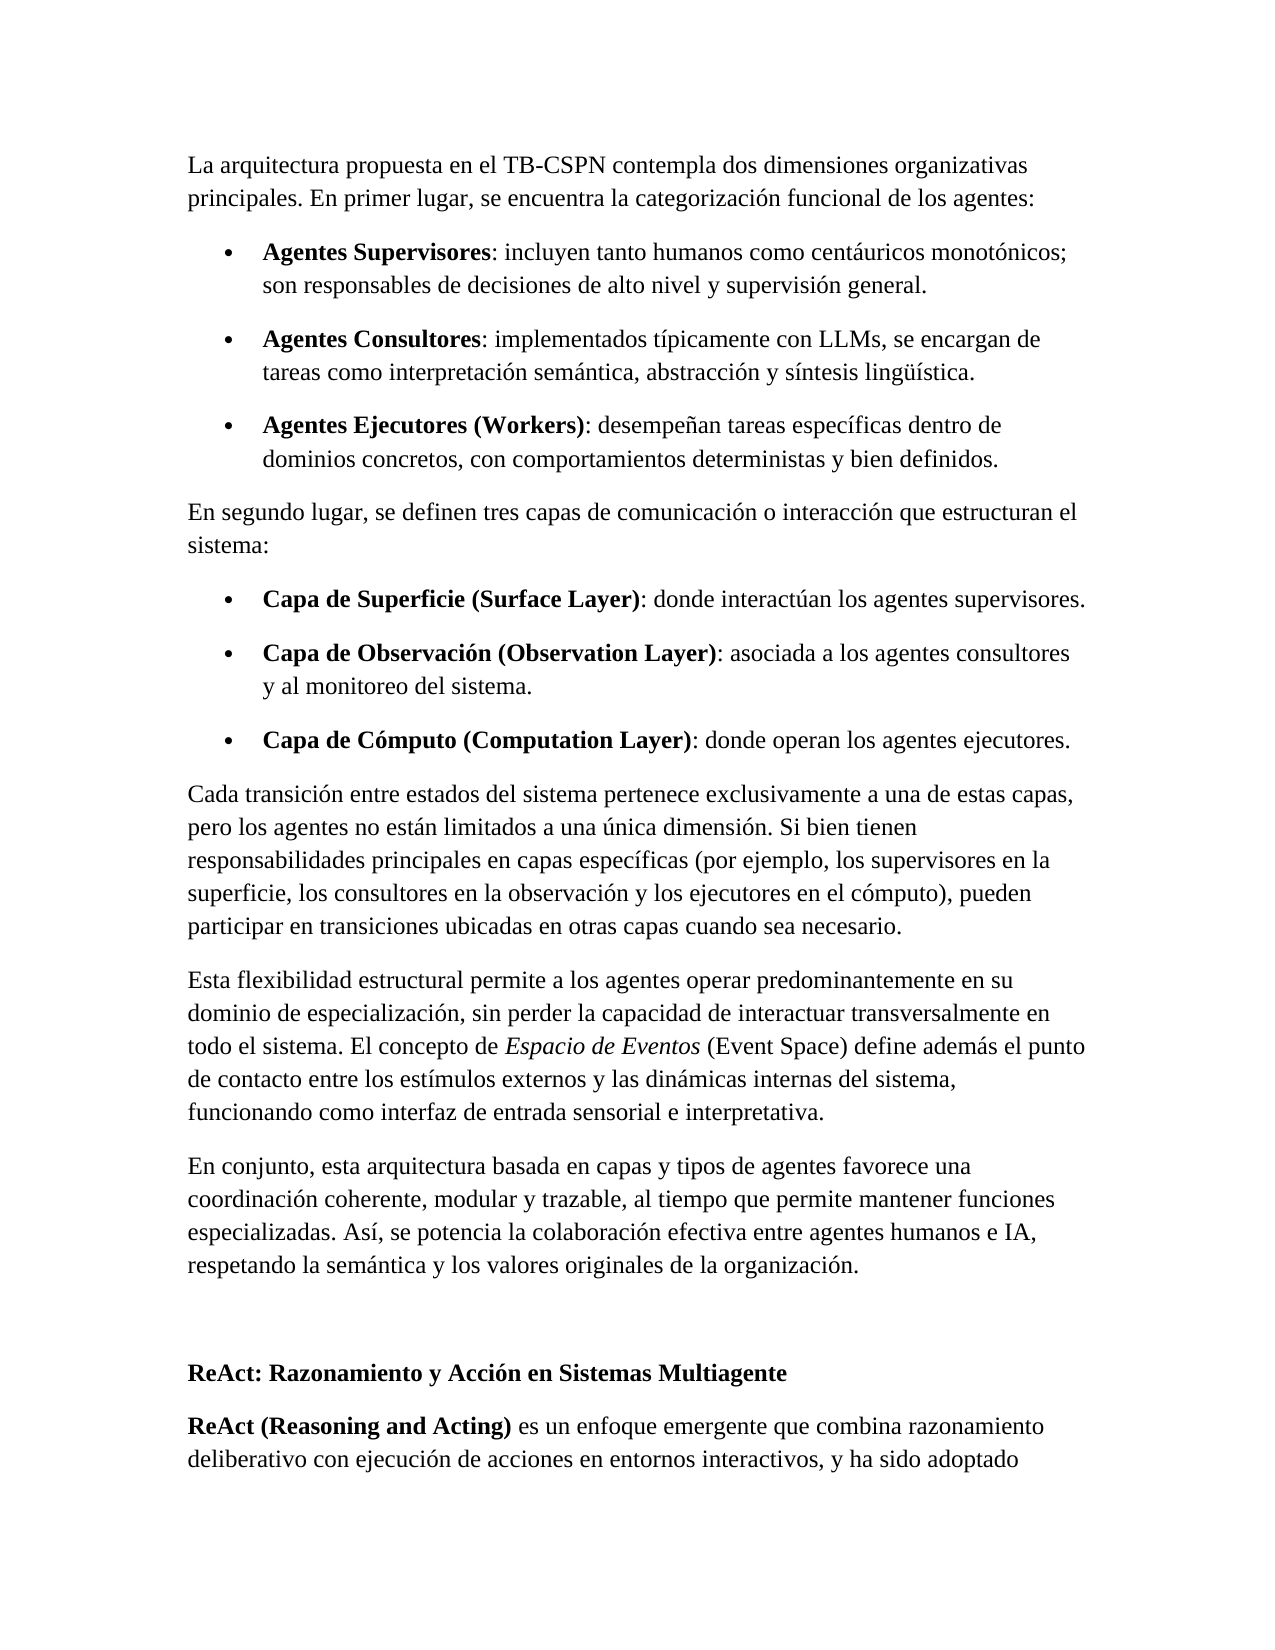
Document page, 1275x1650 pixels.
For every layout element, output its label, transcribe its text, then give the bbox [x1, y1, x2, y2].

text En conjunto, esta arquitectura basada en capas y tipos de agentes favorece una coordinación coherente, modular y trazable, al tiempo que permite mantener funciones especializadas. Así, se potencia la colaboración efectiva entre agentes humanos e IA, respetando la semántica y los valores originales de la organización. [187, 1151, 1087, 1279]
text ReAct: Razonamiento y Acción en Sistemas Multiagente [187, 1358, 1087, 1386]
text La arquitectura propuesta en el TB-CSPN contempla dos dimensiones organizativas principales. En primer lugar, se encuentra la categorización funcional de los agentes: [187, 150, 1087, 212]
list Agentes Supervisores: incluyen tanto humanos como centáuricos monotónicos; son responsables de decisiones de alto nivel y supervisión general. [225, 237, 1087, 299]
list Capa de Cómputo (Computation Layer): donde operan los agentes ejecutores. [225, 725, 1087, 754]
text Esta flexibilidad estructural permite a los agentes operar predominantemente en su dominio de especialización, sin perder la capacidad de interactuar transversalmente en todo el sistema. El concepto de Espacio de Eventos (Event Space) define además el punto de contacto entre los estímulos externos y las dinámicas internas del sistema, funcionando como interfaz de entrada sensorial e interpretativa. [187, 965, 1087, 1126]
list Capa de Observación (Observation Layer): asociada a los agentes consultores y al monitoreo del sistema. [225, 638, 1087, 700]
list Capa de Superficie (Surface Layer): donde interactúan los agentes supervisores. [225, 584, 1087, 613]
text Cada transición entre estados del sistema pertenece exclusivamente a una de estas capas, pero los agentes no están limitados a una única dimensión. Si bien tienen responsabilidades principales en capas específicas (por ejemplo, los supervisores en la superficie, los consultores en la observación y los ejecutores en el cómputo), pueden participar en transiciones ubicadas en otras capas cuando sea necesario. [187, 779, 1087, 940]
text En segundo lugar, se definen tres capas de comunicación o interacción que estructuran el sistema: [187, 497, 1087, 559]
list Agentes Ejecutores (Workers): desempeñan tareas específicas dentro de dominios concretos, con comportamientos deterministas y bien definidos. [225, 411, 1087, 472]
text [187, 1411, 1087, 1473]
list Agentes Consultores: implementados típicamente con LLMs, se encargan de tareas como interpretación semántica, abstracción y síntesis lingüística. [225, 324, 1087, 386]
